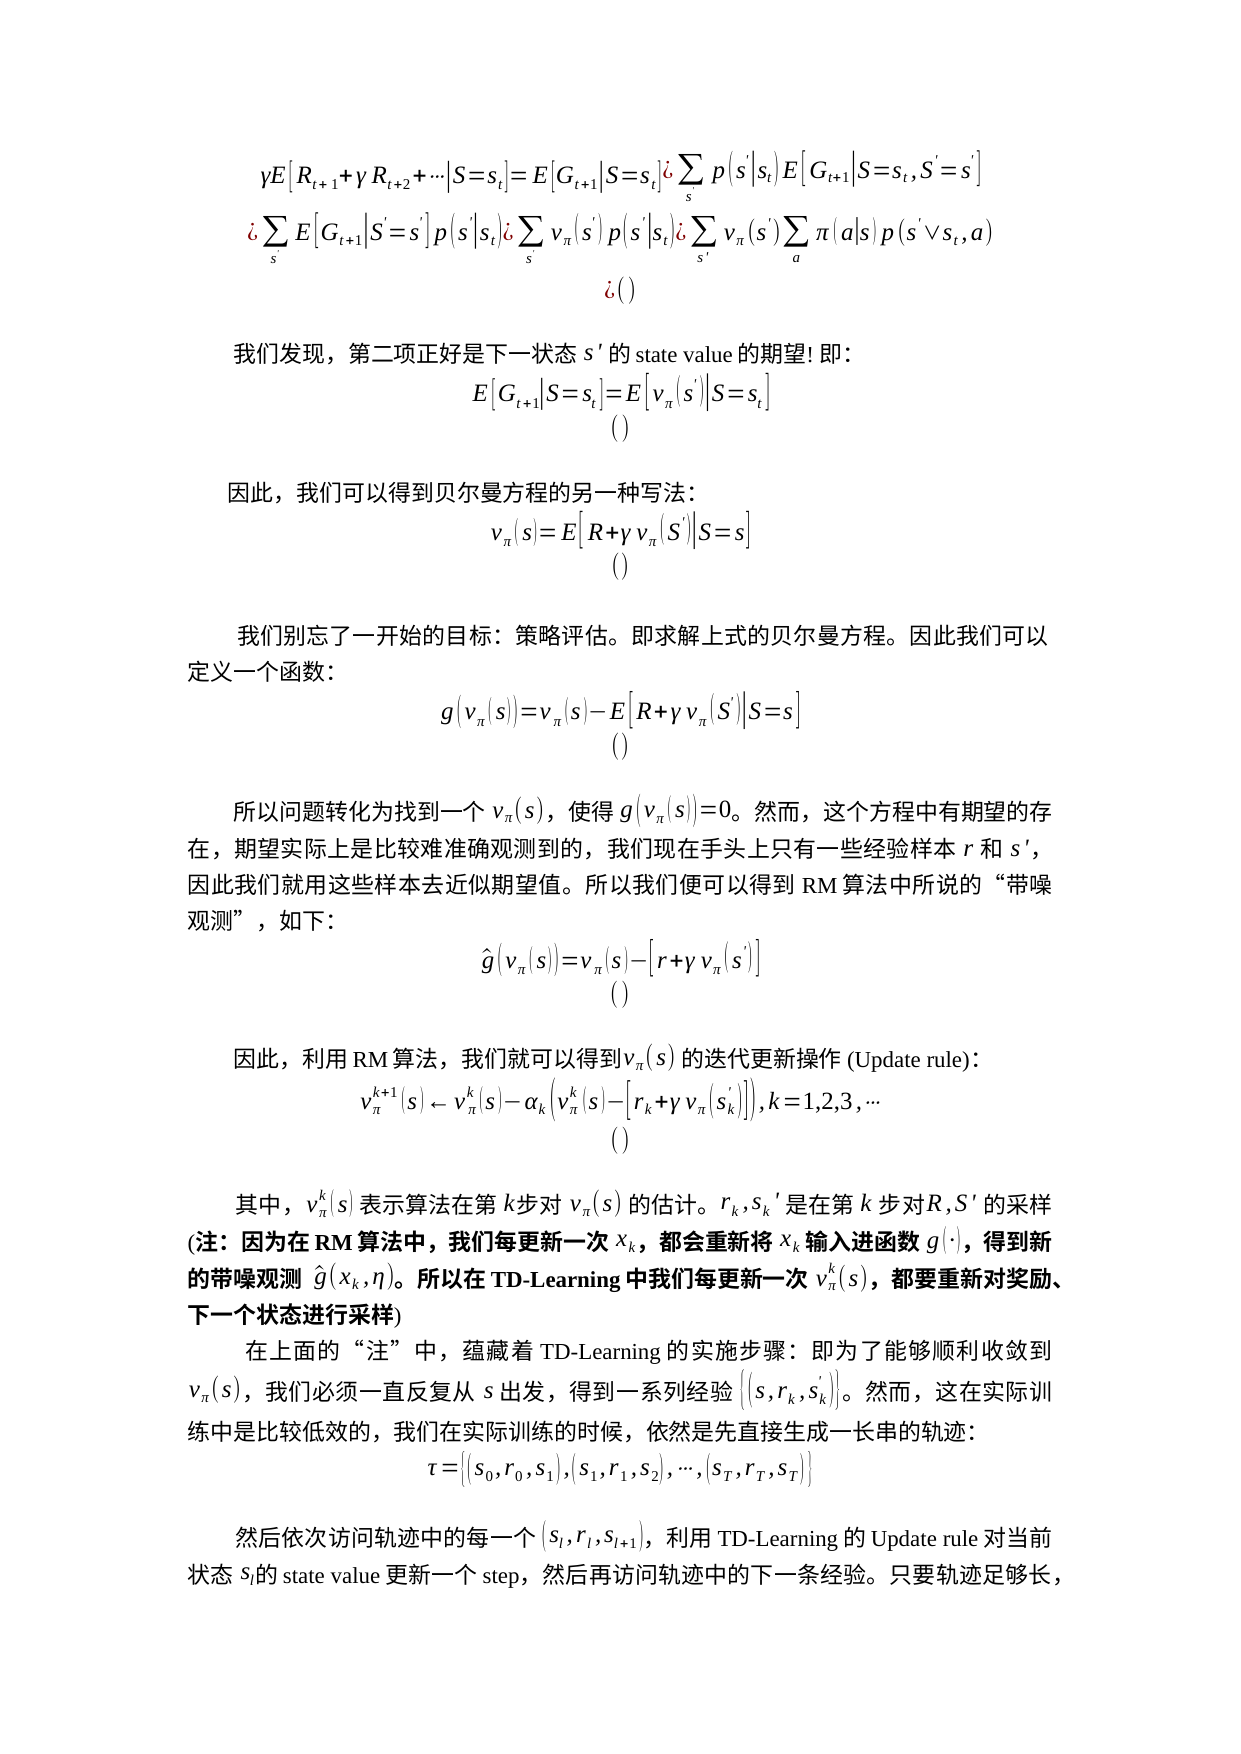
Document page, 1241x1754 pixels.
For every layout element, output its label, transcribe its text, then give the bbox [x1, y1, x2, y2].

text 所以问题转化为找到一个 ，使得 。然而，这个方程中有期望的存在，期望实际上是比较难准确观测到的，我们现在手头上只有一些经验样本 和 ，因此我们就用这些样本去近似期望值。所以我们便可以得到RM算法中所说的“带噪观测”，如下： [187, 792, 1053, 936]
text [187, 1519, 1053, 1590]
text 在上面的“注”中，蕴藏着TD-Learning的实施步骤：即为了能够顺利收敛到 ，我们必须一直反复从 出发，得到一系列经验 。然而，这在实际训练中是比较低效的，我们在实际训练的时候，依然是先直接生成一长串的轨迹： [187, 1333, 1053, 1447]
text 因此，利用RM算法，我们就可以得到 的迭代更新操作 (Update rule)： [187, 1041, 1053, 1074]
text 我们别忘了一开始的目标：策略评估。即求解上式的贝尔曼方程。因此我们可以定义一个函数： [187, 618, 1053, 687]
text 因此，我们可以得到贝尔曼方程的另一种写法： [187, 474, 1053, 508]
text 其中， 表示算法在第 步对 的估计。 是在第 步对 的采样 (注：因为在RM算法中，我们每更新一次 ，都会重新将 输入进函数 ，得到新的带噪观测 。所以在TD-Learning中我们每更新一次 ，都要重新对奖励、下一个状态进行采样) [187, 1186, 1053, 1330]
text 我们发现，第二项正好是下一状态 的state value的期望! 即： [187, 336, 1053, 369]
